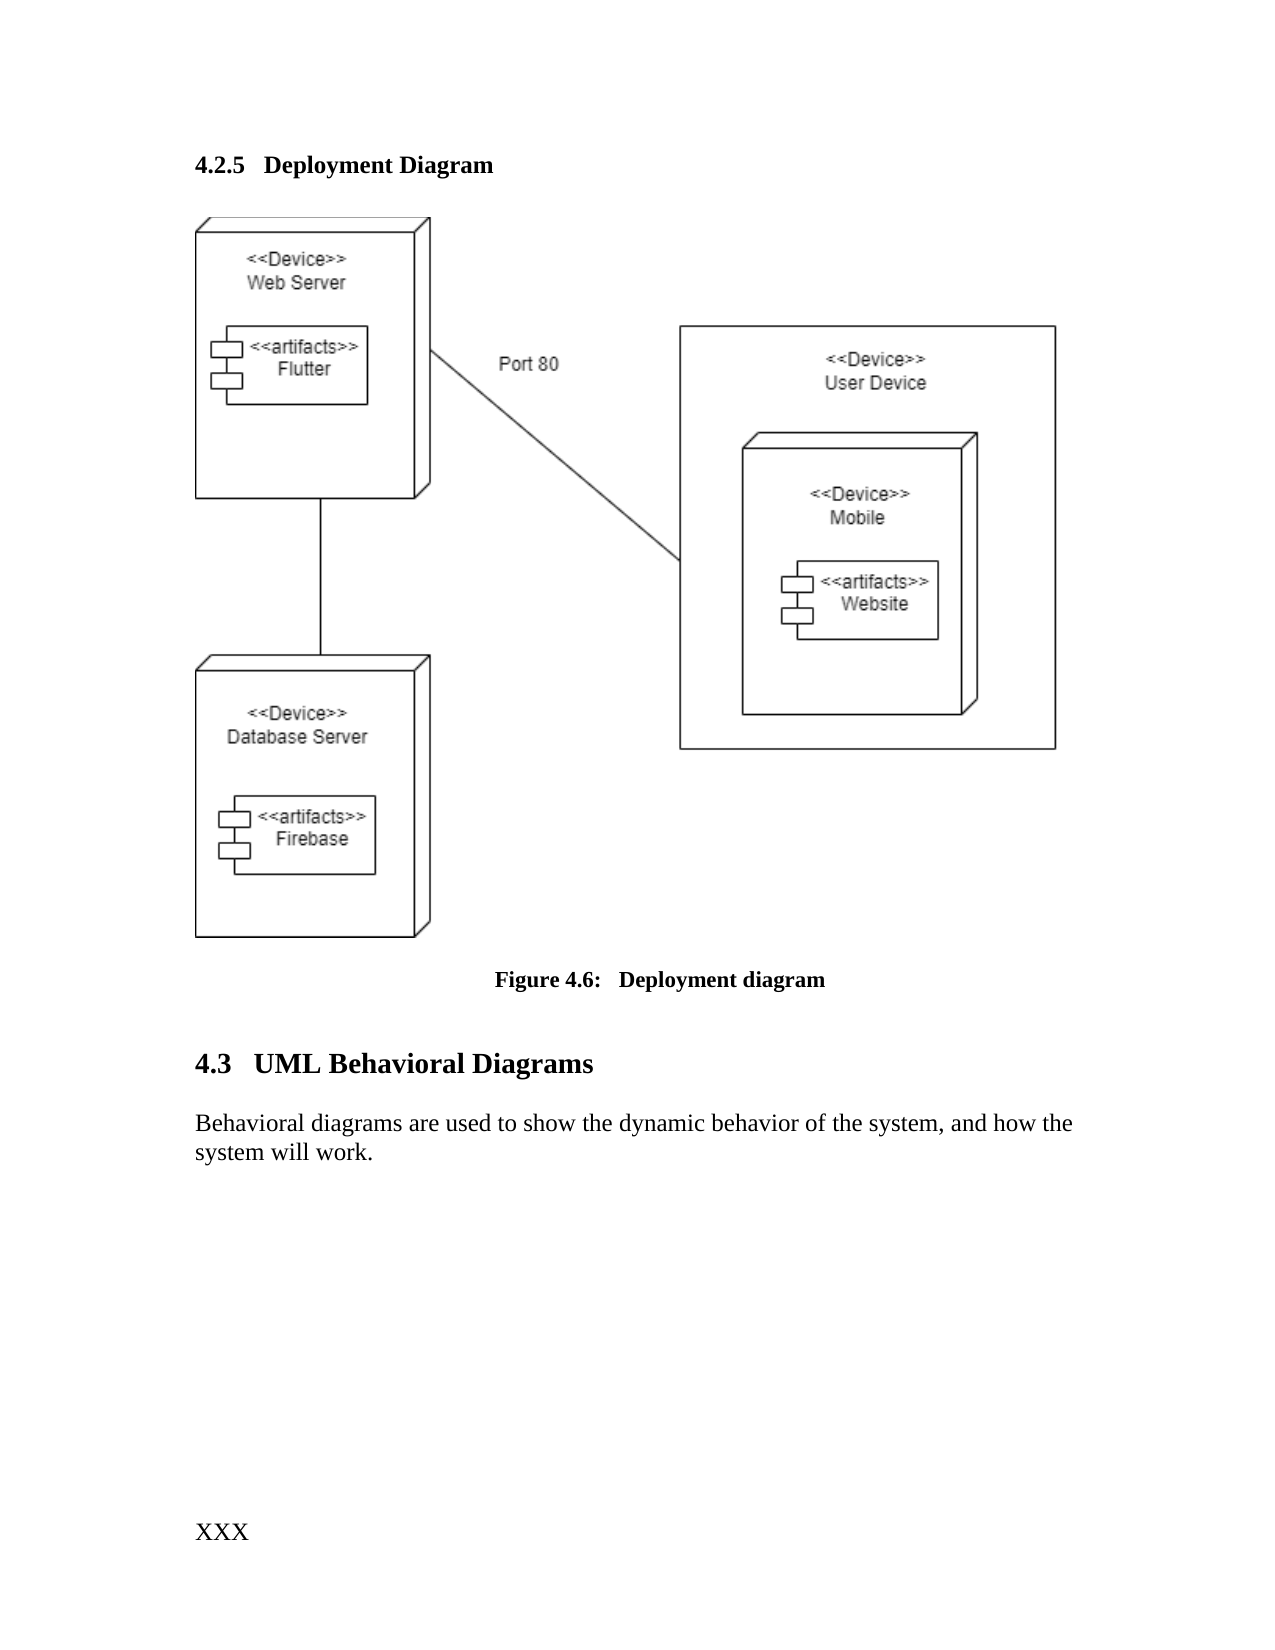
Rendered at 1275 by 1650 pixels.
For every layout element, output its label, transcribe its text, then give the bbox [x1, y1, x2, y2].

subtitle 4.2.5 Deployment Diagram [195, 150, 1125, 179]
picture [195, 217, 1058, 938]
subtitle 4.3 UML Behavioral Diagrams [195, 1046, 1125, 1080]
text Figure 4.6: Deployment diagram [195, 966, 1125, 992]
text Behavioral diagrams are used to show the dynamic behavior of the system, and how the system will work. [195, 1108, 1125, 1166]
